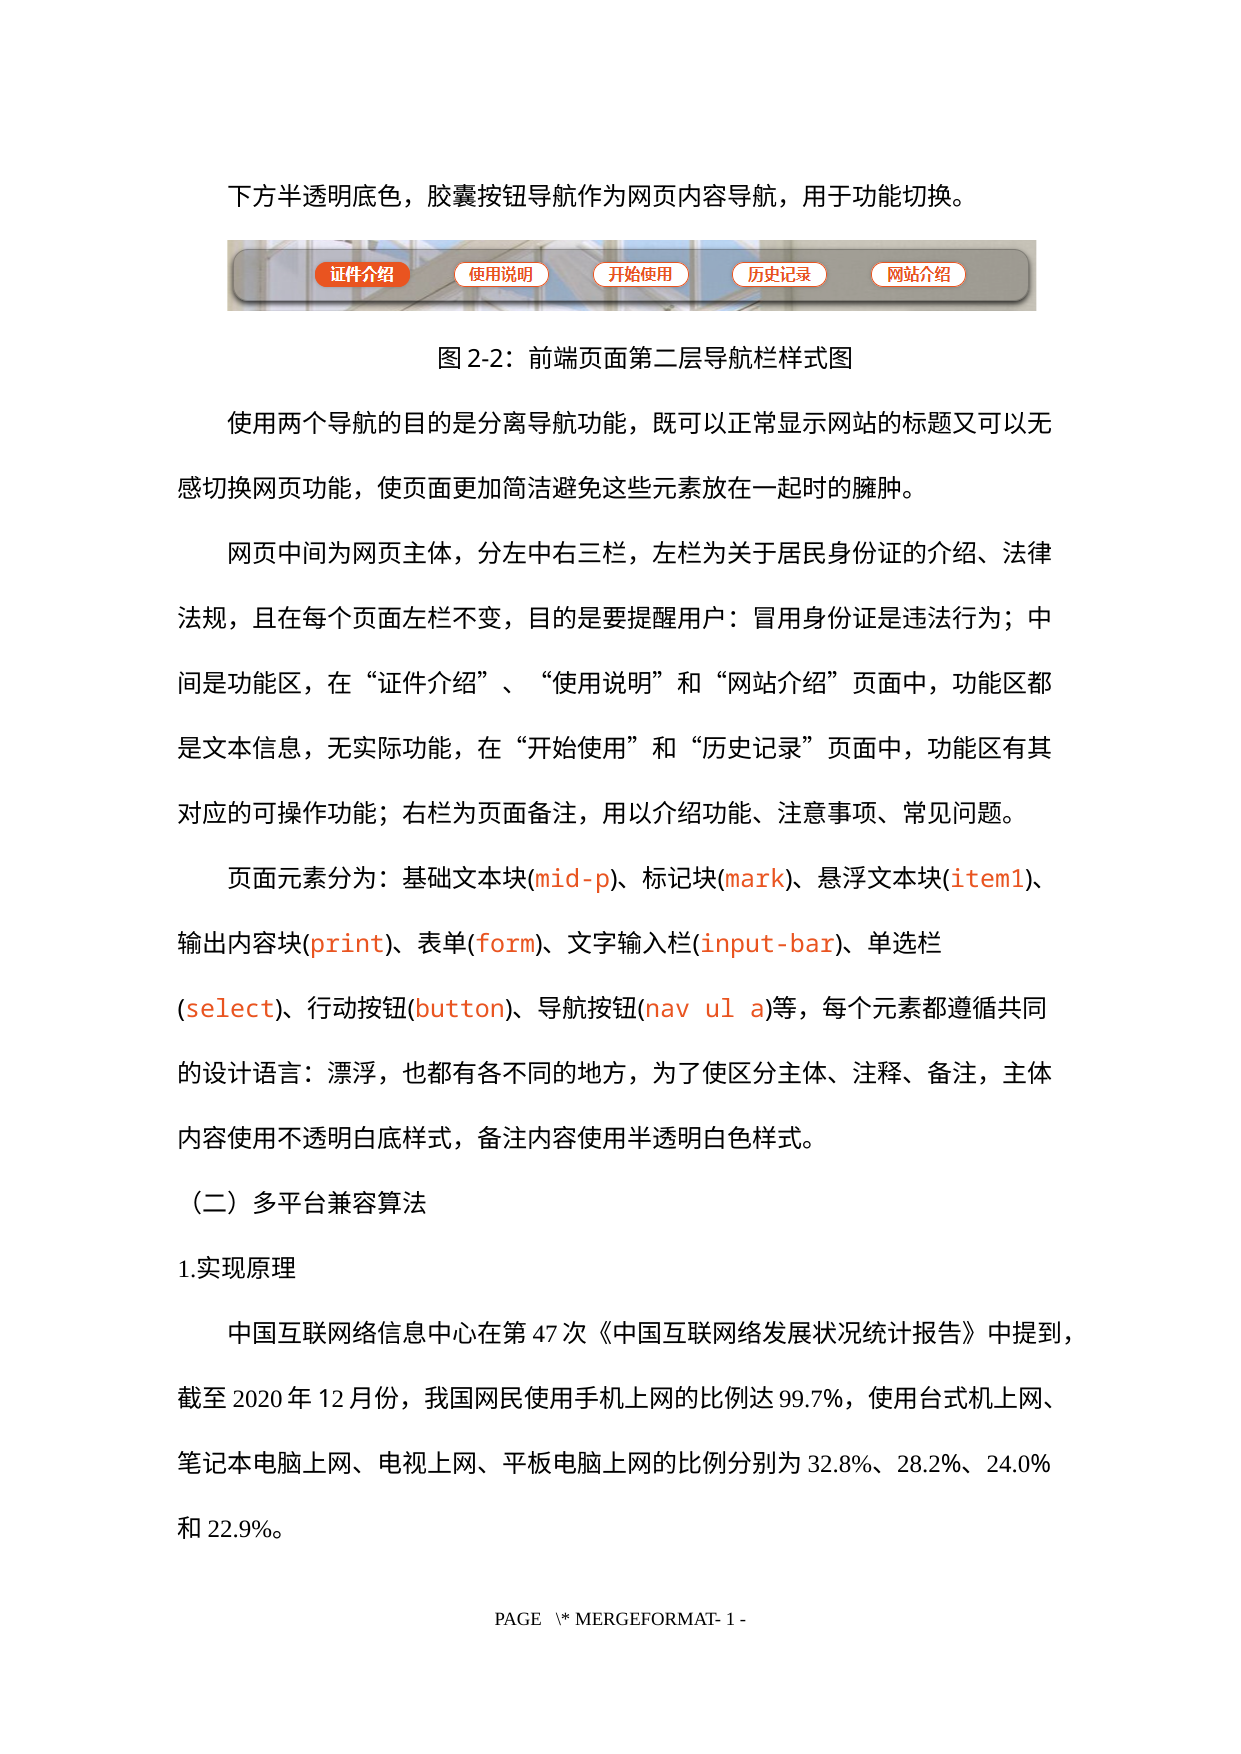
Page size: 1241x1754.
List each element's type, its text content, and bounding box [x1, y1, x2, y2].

text 使用两个导航的目的是分离导航功能，既可以正常显示网站的标题又可以无感切换网页功能，使页面更加简洁避免这些元素放在一起时的臃肿。 [177, 389, 1063, 519]
subtitle （二）多平台兼容算法 [177, 1169, 1063, 1234]
picture [227, 240, 1037, 311]
text 网页中间为网页主体，分左中右三栏，左栏为关于居民身份证的介绍、法律法规，且在每个页面左栏不变，目的是要提醒用户：冒用身份证是违法行为；中间是功能区，在“证件介绍”、“使用说明”和“网站介绍”页面中，功能区都是文本信息，无实际功能，在“开始使用”和“历史记录”页面中，功能区有其对应的可操作功能；右栏为页面备注，用以介绍功能、注意事项、常见问题。 [177, 519, 1063, 844]
subtitle 1.实现原理 [177, 1234, 1063, 1299]
text 中国互联网络信息中心在第47次《中国互联网络发展状况统计报告》中提到，截至2020年12月份，我国网民使用手机上网的比例达99.7%，使用台式机上网、笔记本电脑上网、电视上网、平板电脑上网的比例分别为32.8%、28.2%、24.0%和22.9%。 [177, 1299, 1063, 1559]
text 图2-2：前端页面第二层导航栏样式图 [177, 324, 1063, 389]
text 下方半透明底色，胶囊按钮导航作为网页内容导航，用于功能切换。 [177, 162, 1063, 227]
text 页面元素分为：基础文本块(mid-p)、标记块(mark)、悬浮文本块(item1)、输出内容块(print)、表单(form)、文字输入栏(input-bar)、单选栏(select)、行动按钮(button)、导航按钮(nav ul a)等，每个元素都遵循共同的设计语言：漂浮，也都有各不同的地方，为了使区分主体、注释、备注，主体内容使用不透明白底样式，备注内容使用半透明白色样式。 [177, 844, 1063, 1169]
